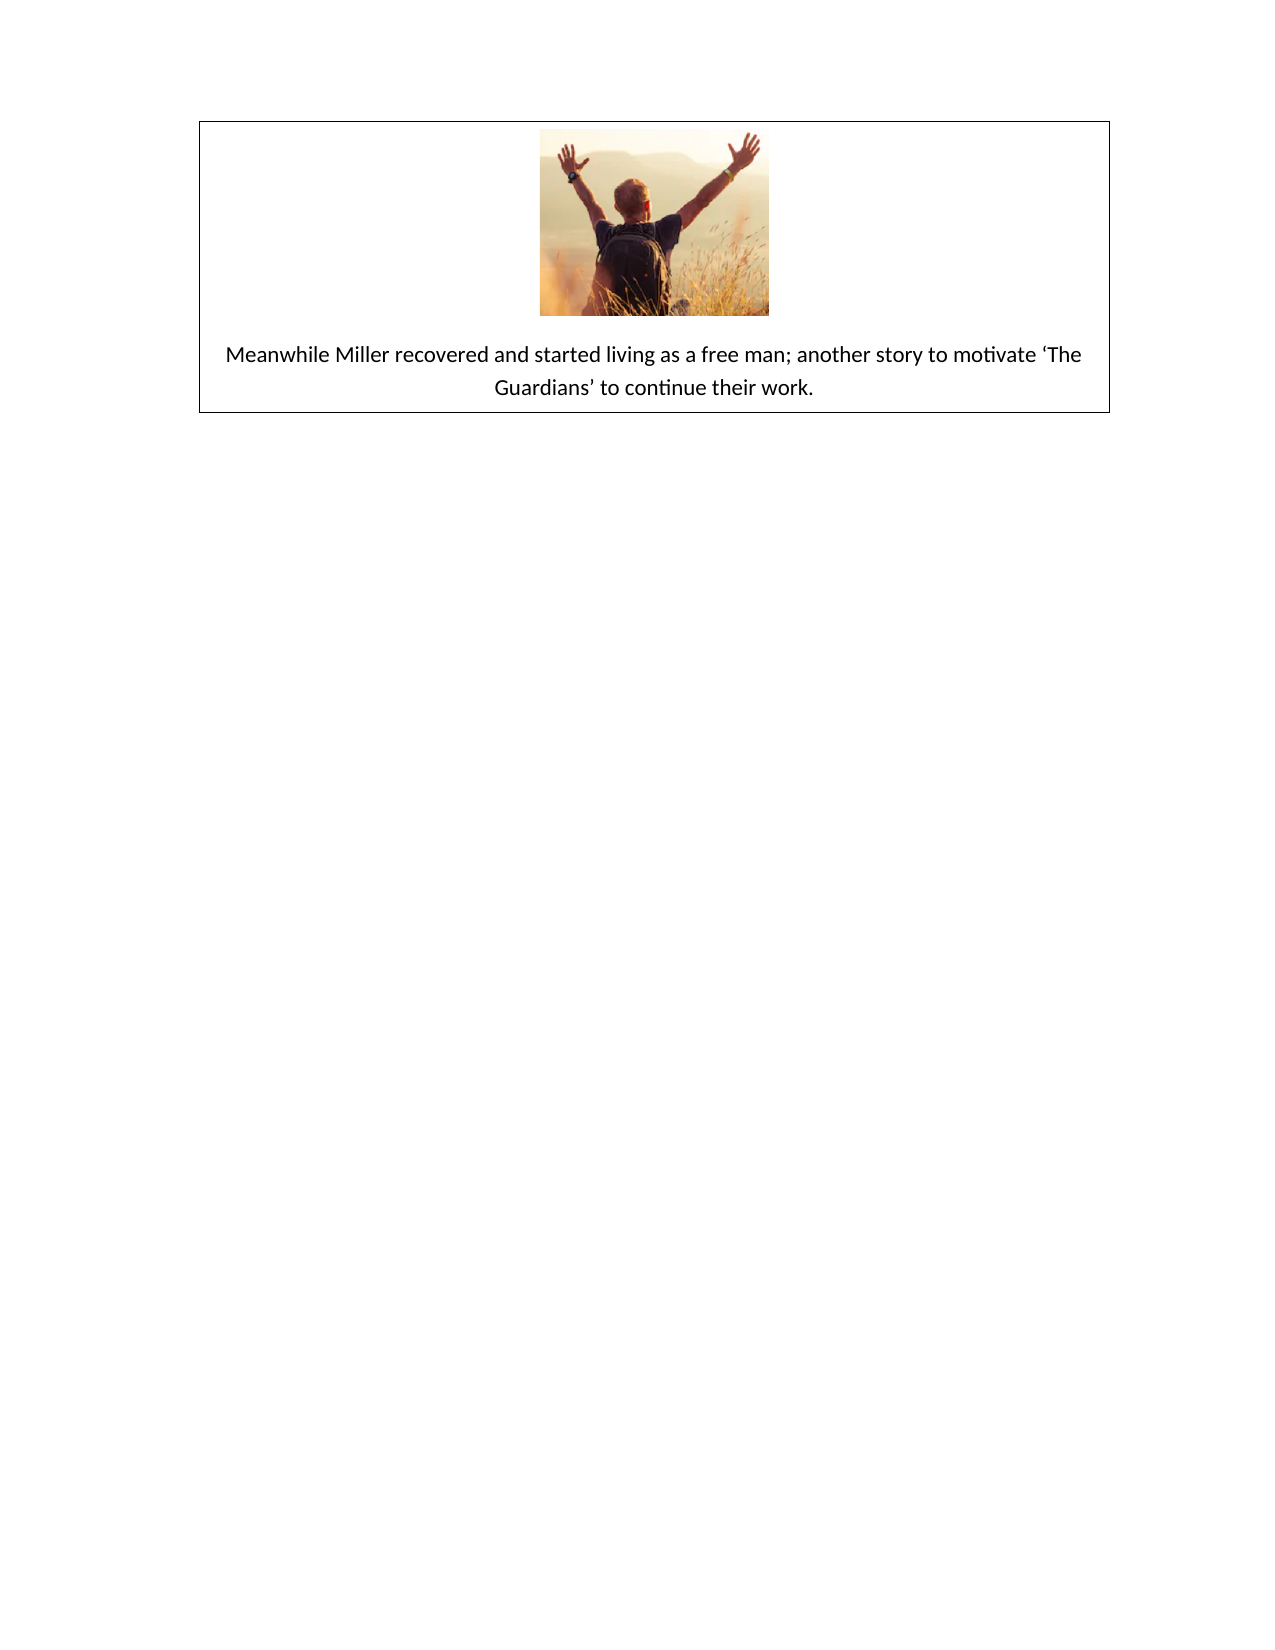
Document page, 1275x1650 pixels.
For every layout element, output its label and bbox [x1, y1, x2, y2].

picture [539, 129, 769, 316]
